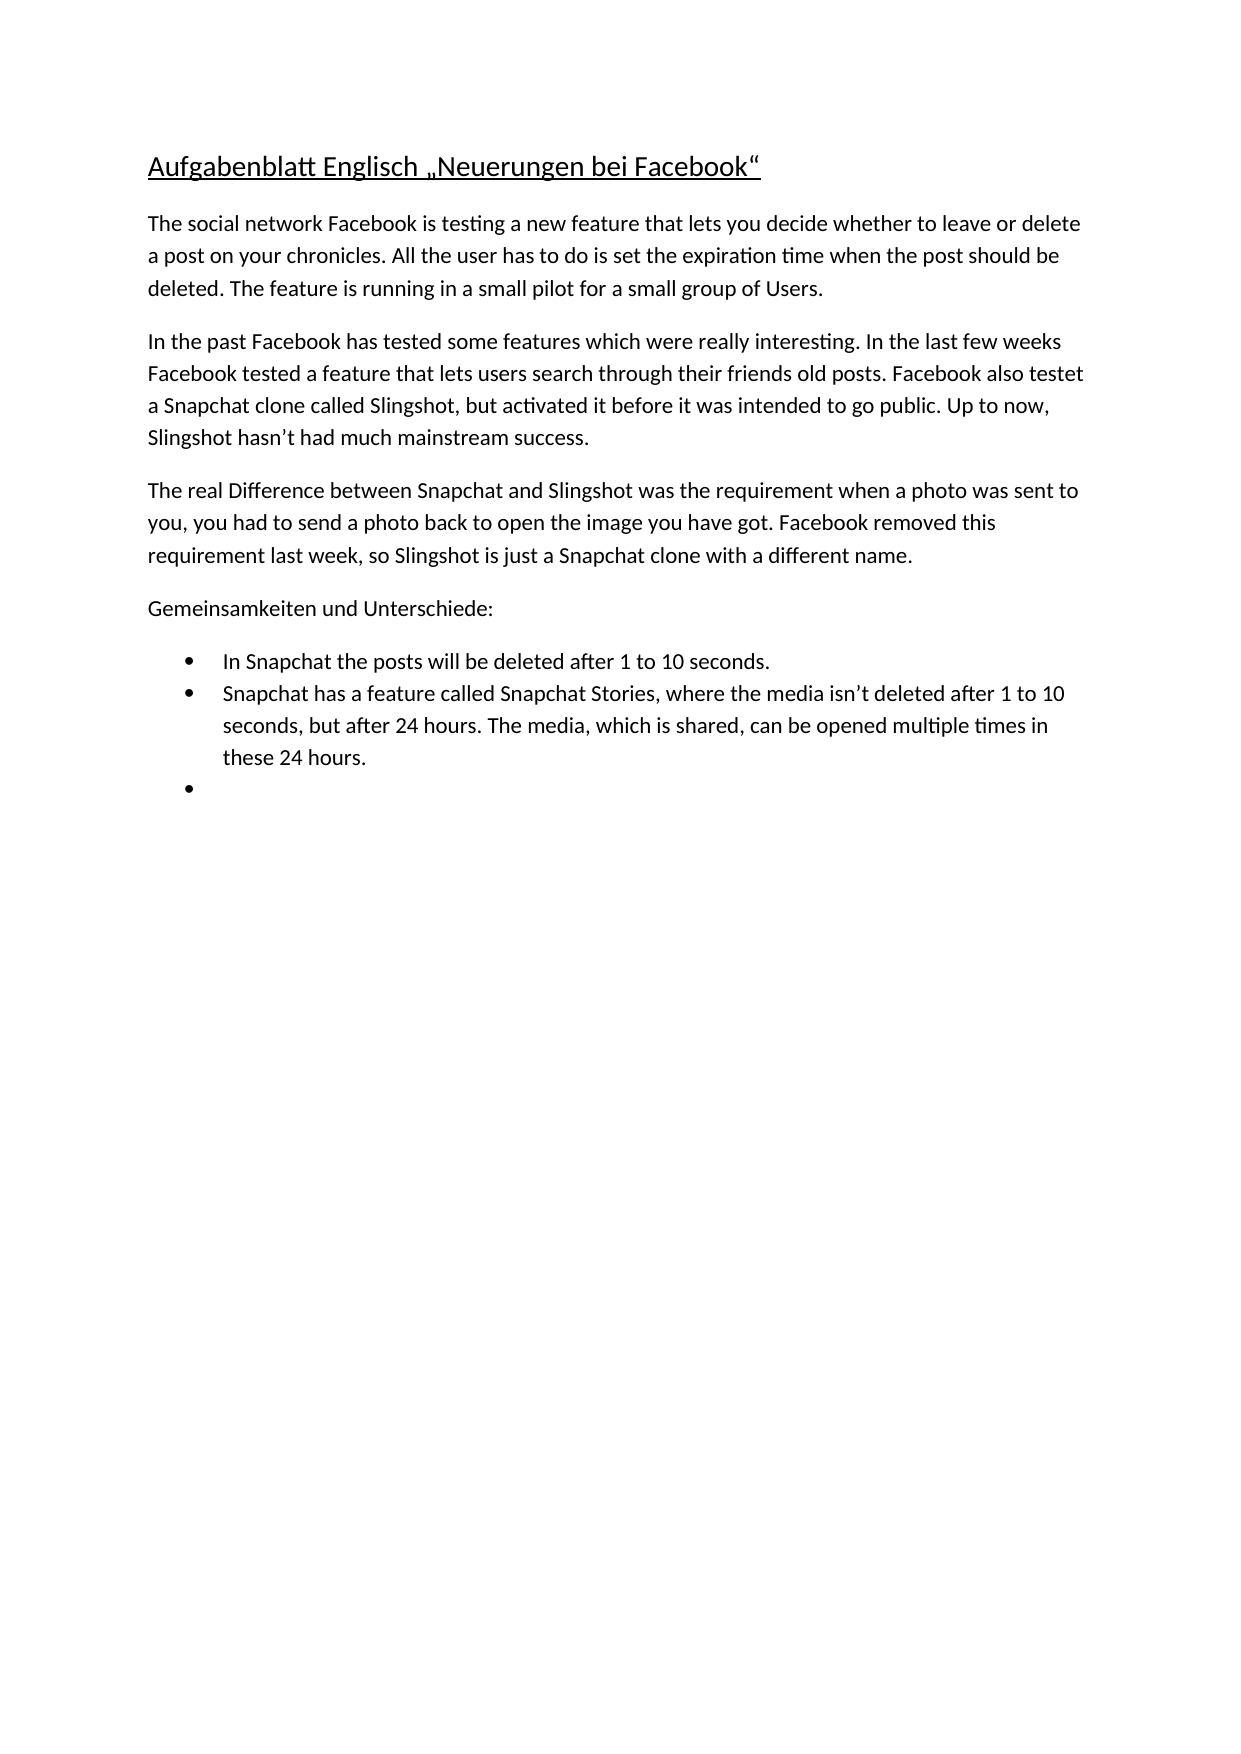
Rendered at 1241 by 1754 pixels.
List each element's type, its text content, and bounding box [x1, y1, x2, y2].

text In the past Facebook has tested some features which were really interesting. In the last few weeks Facebook tested a feature that lets users search through their friends old posts. Facebook also testet a Snapchat clone called Slingshot, but activated it before it was intended to go public. Up to now, Slingshot hasn’t had much mainstream success. [148, 327, 1093, 451]
list Snapchat has a feature called Snapchat Stories, where the media isn’t deleted after 1 to 10 seconds, but after 24 hours. The media, which is shared, can be opened multiple times in these 24 hours. [185, 679, 1093, 771]
text The social network Facebook is testing a new feature that lets you decide whether to leave or delete a post on your chronicles. All the user has to do is set the expiration time when the post should be deleted. The feature is running in a small pilot for a small group of Users. [148, 209, 1093, 302]
text The real Difference between Snapchat and Slingshot was the requirement when a photo was sent to you, you had to send a photo back to open the image you have got. Facebook removed this requirement last week, so Slingshot is just a Snapchat clone with a different name. [148, 476, 1093, 569]
list In Snapchat the posts will be deleted after 1 to 10 seconds. [185, 647, 1093, 675]
text Aufgabenblatt Englisch „Neuerungen bei Facebook“ [148, 148, 1093, 183]
text Gemeinsamkeiten und Unterschiede: [148, 594, 1093, 622]
